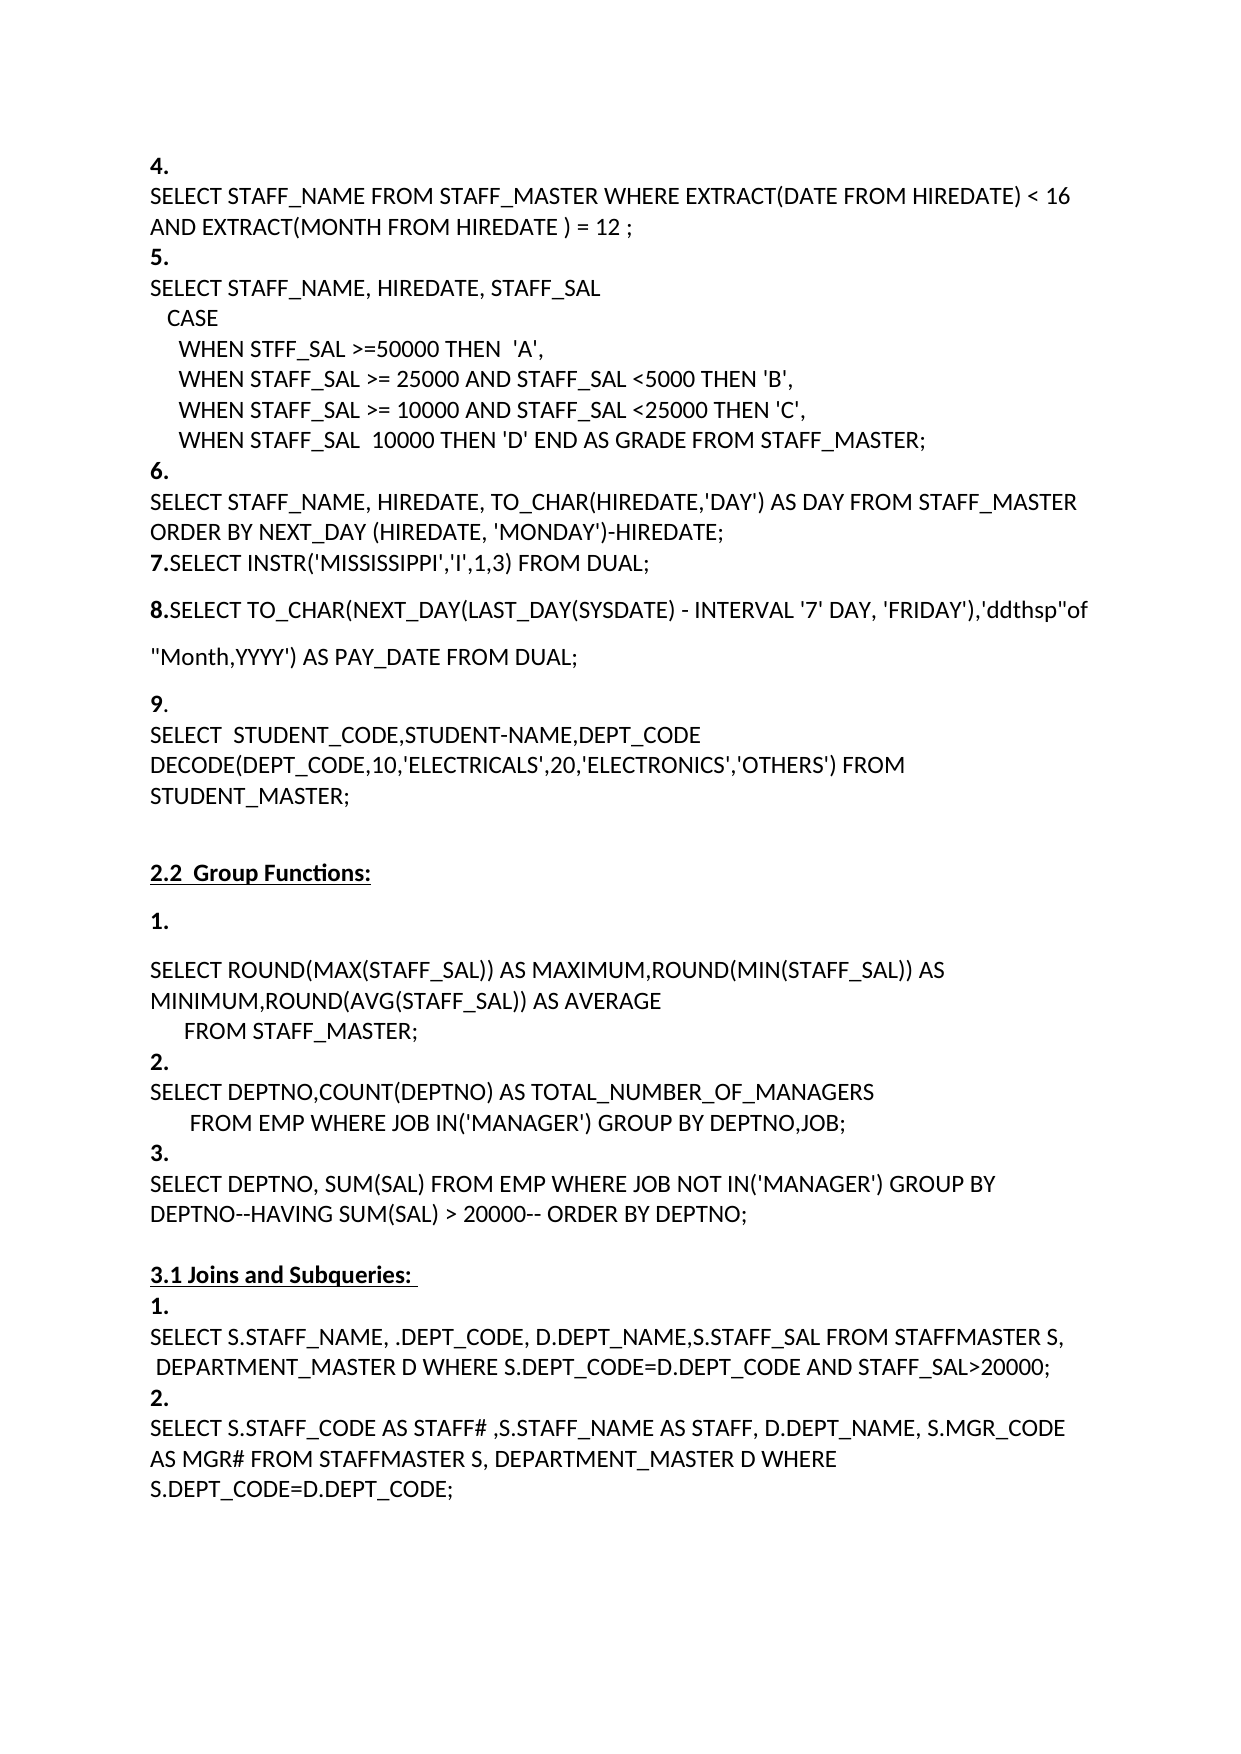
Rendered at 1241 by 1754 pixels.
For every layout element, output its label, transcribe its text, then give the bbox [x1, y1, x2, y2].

text SELECT DEPTNO, SUM(SAL) FROM EMP WHERE JOB NOT IN('MANAGER') GROUP BY [150, 1168, 1090, 1198]
text SELECT STAFF_NAME, HIREDATE, STAFF_SAL [150, 272, 1090, 303]
text 1. [150, 905, 1090, 935]
text WHEN STFF_SAL >=50000 THEN 'A', [150, 333, 1090, 364]
text 7.SELECT INSTR('MISSISSIPPI','I',1,3) FROM DUAL; [150, 547, 1090, 577]
text 1. [150, 1290, 1090, 1321]
text DEPARTMENT_MASTER D WHERE S.DEPT_CODE=D.DEPT_CODE AND STAFF_SAL>20000; [150, 1351, 1090, 1382]
text FROM EMP WHERE JOB IN('MANAGER') GROUP BY DEPTNO,JOB; [150, 1107, 1090, 1137]
text FROM STAFF_MASTER; [150, 1015, 1090, 1046]
text WHEN STAFF_SAL 10000 THEN 'D' END AS GRADE FROM STAFF_MASTER; [150, 425, 1090, 455]
text WHEN STAFF_SAL >= 10000 AND STAFF_SAL <25000 THEN 'C', [150, 394, 1090, 425]
text SELECT STUDENT_CODE,STUDENT-NAME,DEPT_CODE DECODE(DEPT_CODE,10,'ELECTRICALS',20,'ELECTRONICS','OTHERS') FROM STUDENT_MASTER; [150, 719, 1090, 810]
text 9. [150, 688, 1090, 719]
text "Month,YYYY') AS PAY_DATE FROM DUAL; [150, 641, 1090, 672]
text SELECT S.STAFF_NAME, .DEPT_CODE, D.DEPT_NAME,S.STAFF_SAL FROM STAFFMASTER S, [150, 1321, 1090, 1351]
text CASE [150, 303, 1090, 333]
text 8.SELECT TO_CHAR(NEXT_DAY(LAST_DAY(SYSDATE) - INTERVAL '7' DAY, 'FRIDAY'),'ddthsp"of [150, 594, 1090, 624]
text DEPTNO--HAVING SUM(SAL) > 20000-- ORDER BY DEPTNO; [150, 1198, 1090, 1229]
text 4. [150, 150, 1090, 181]
text 2.2 Group Functions: [150, 858, 1090, 888]
text SELECT ROUND(MAX(STAFF_SAL)) AS MAXIMUM,ROUND(MIN(STAFF_SAL)) AS MINIMUM,ROUND(AVG(STAFF_SAL)) AS AVERAGE [150, 954, 1090, 1015]
text ORDER BY NEXT_DAY (HIREDATE, 'MONDAY')-HIREDATE; [150, 516, 1090, 547]
text 2. [150, 1046, 1090, 1076]
text 2. [150, 1382, 1090, 1412]
text 3.1 Joins and Subqueries: [150, 1259, 1090, 1290]
text 5. [150, 242, 1090, 272]
text SELECT DEPTNO,COUNT(DEPTNO) AS TOTAL_NUMBER_OF_MANAGERS [150, 1076, 1090, 1107]
text WHEN STAFF_SAL >= 25000 AND STAFF_SAL <5000 THEN 'B', [150, 364, 1090, 394]
text SELECT S.STAFF_CODE AS STAFF# ,S.STAFF_NAME AS STAFF, D.DEPT_NAME, S.MGR_CODE AS MGR# FROM STAFFMASTER S, DEPARTMENT_MASTER D WHERE S.DEPT_CODE=D.DEPT_CODE; [150, 1412, 1090, 1504]
text 6. [150, 455, 1090, 486]
text SELECT STAFF_NAME, HIREDATE, TO_CHAR(HIREDATE,'DAY') AS DAY FROM STAFF_MASTER [150, 486, 1090, 516]
text 3. [150, 1137, 1090, 1168]
text SELECT STAFF_NAME FROM STAFF_MASTER WHERE EXTRACT(DATE FROM HIREDATE) < 16 AND EXTRACT(MONTH FROM HIREDATE ) = 12 ; [150, 181, 1090, 242]
